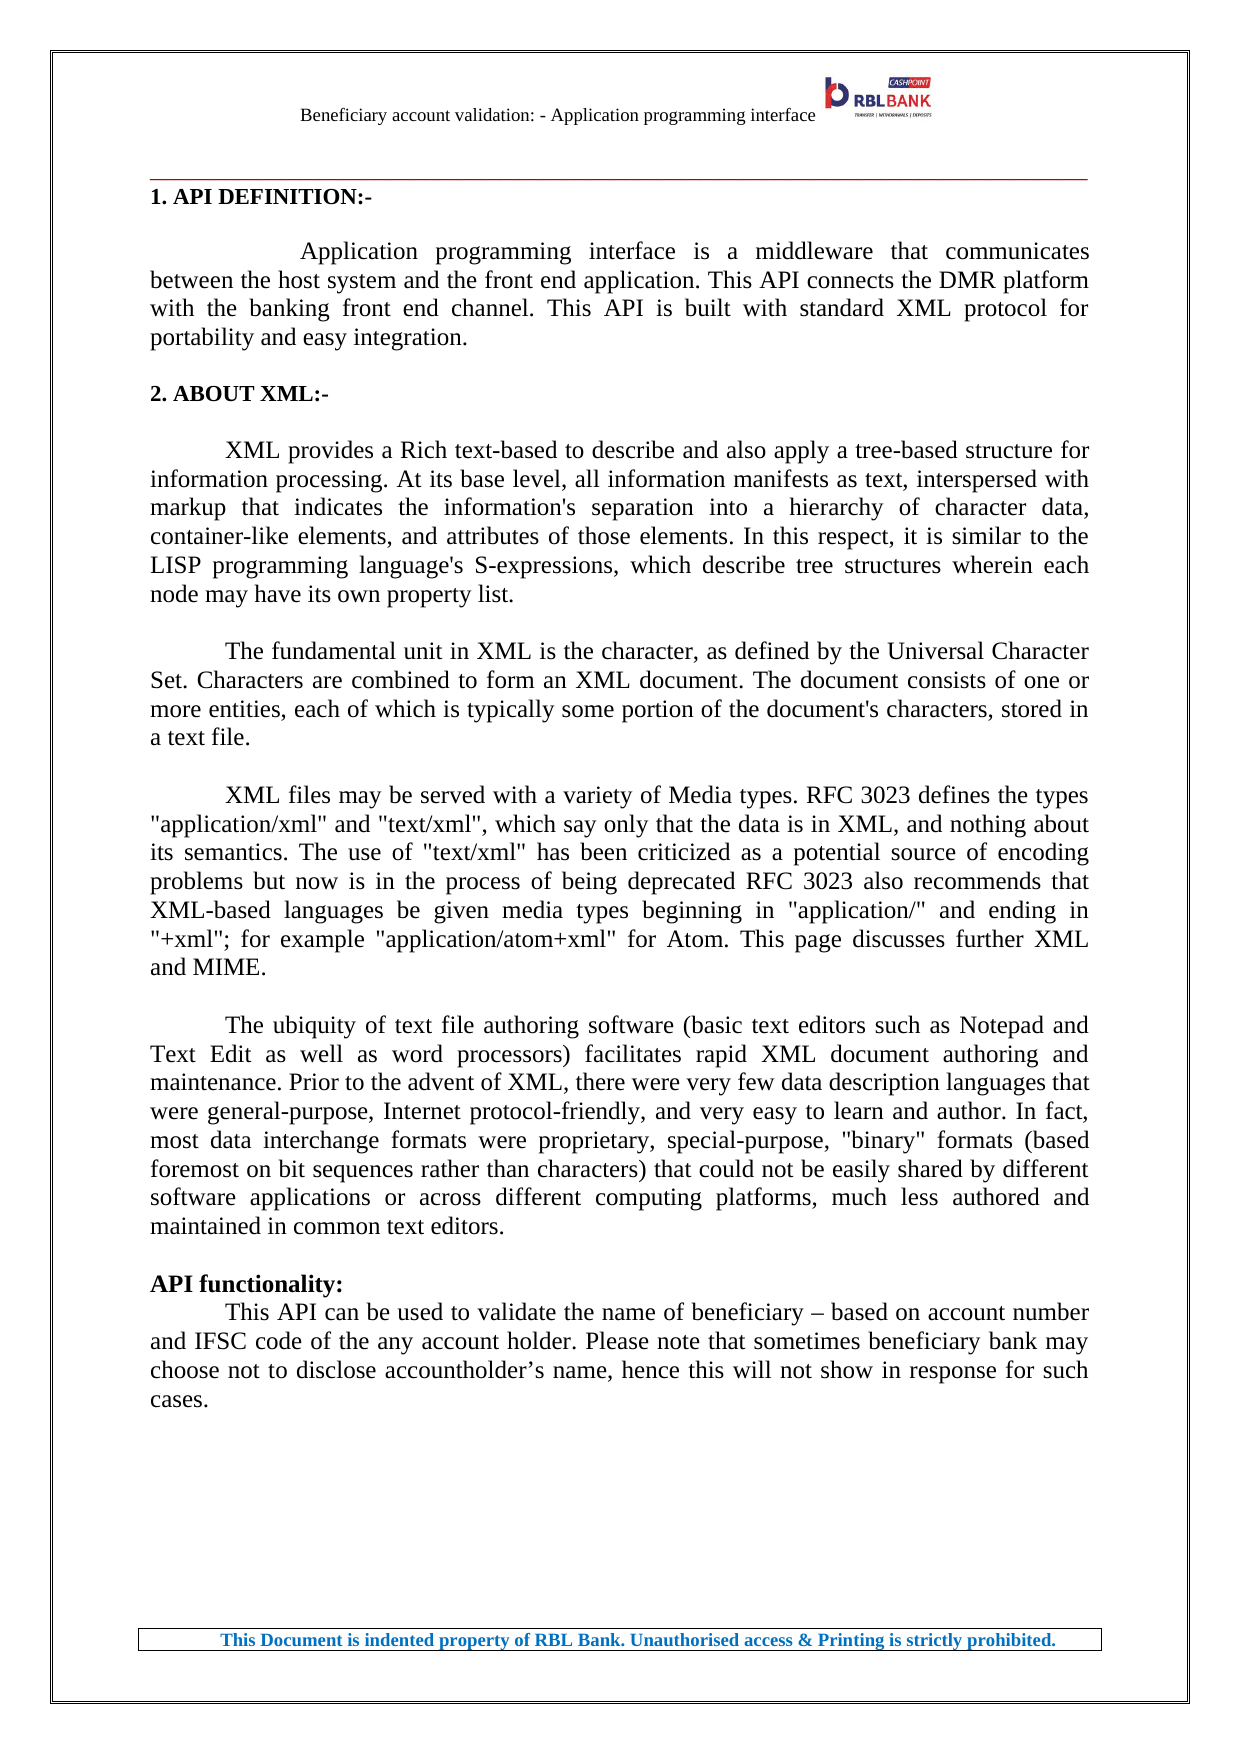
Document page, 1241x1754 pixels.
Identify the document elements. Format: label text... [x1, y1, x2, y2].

text API functionality: [150, 1269, 1090, 1297]
text The ubiquity of text file authoring software (basic text editors such as Notepad and Text Edit as well as word processors) facilitates rapid XML document authoring and maintenance. Prior to the advent of XML, there were very few data description languages that were general-purpose, Internet protocol-friendly, and very easy to learn and author. In fact, most data interchange formats were proprietary, special-purpose, "binary" formats (based foremost on bit sequences rather than characters) that could not be easily shared by different software applications or across different computing platforms, much less authored and maintained in common text editors. [150, 1010, 1090, 1240]
text 1. API DEFINITION:- [150, 183, 1090, 210]
text XML provides a Rich text-based to describe and also apply a tree-based structure for information processing. At its base level, all information manifests as text, interspersed with markup that indicates the information's separation into a hierarchy of character data, container-like elements, and attributes of those elements. In this respect, it is similar to the LISP programming language's S-expressions, which describe tree structures wherein each node may have its own property list. [150, 435, 1090, 607]
text XML files may be served with a variety of Media types. RFC 3023 defines the types "application/xml" and "text/xml", which say only that the data is in XML, and nothing about its semantics. The use of "text/xml" has been criticized as a potential source of encoding problems but now is in the process of being deprecated RFC 3023 also recommends that XML-based languages be given media types beginning in "application/" and ending in "+xml"; for example "application/atom+xml" for Atom. This page discusses further XML and MIME. [150, 780, 1090, 981]
text 2. ABOUT XML:- [150, 380, 1090, 406]
text This API can be used to validate the name of beneficiary – based on account number and IFSC code of the any account holder. Please note that sometimes beneficiary bank may choose not to disclose accountholder’s name, hence this will not show in response for such cases. [150, 1297, 1090, 1412]
text The fundamental unit in XML is the character, as defined by the Universal Character Set. Characters are combined to form an XML document. The document consists of one or more entities, each of which is typically some portion of the document's characters, stored in a text file. [150, 636, 1090, 751]
picture [821, 73, 945, 122]
text Application programming interface is a middleware that communicates between the host system and the front end application. This API connects the DMR platform with the banking front end channel. This API is built with standard XML protocol for portability and easy integration. [150, 236, 1090, 351]
